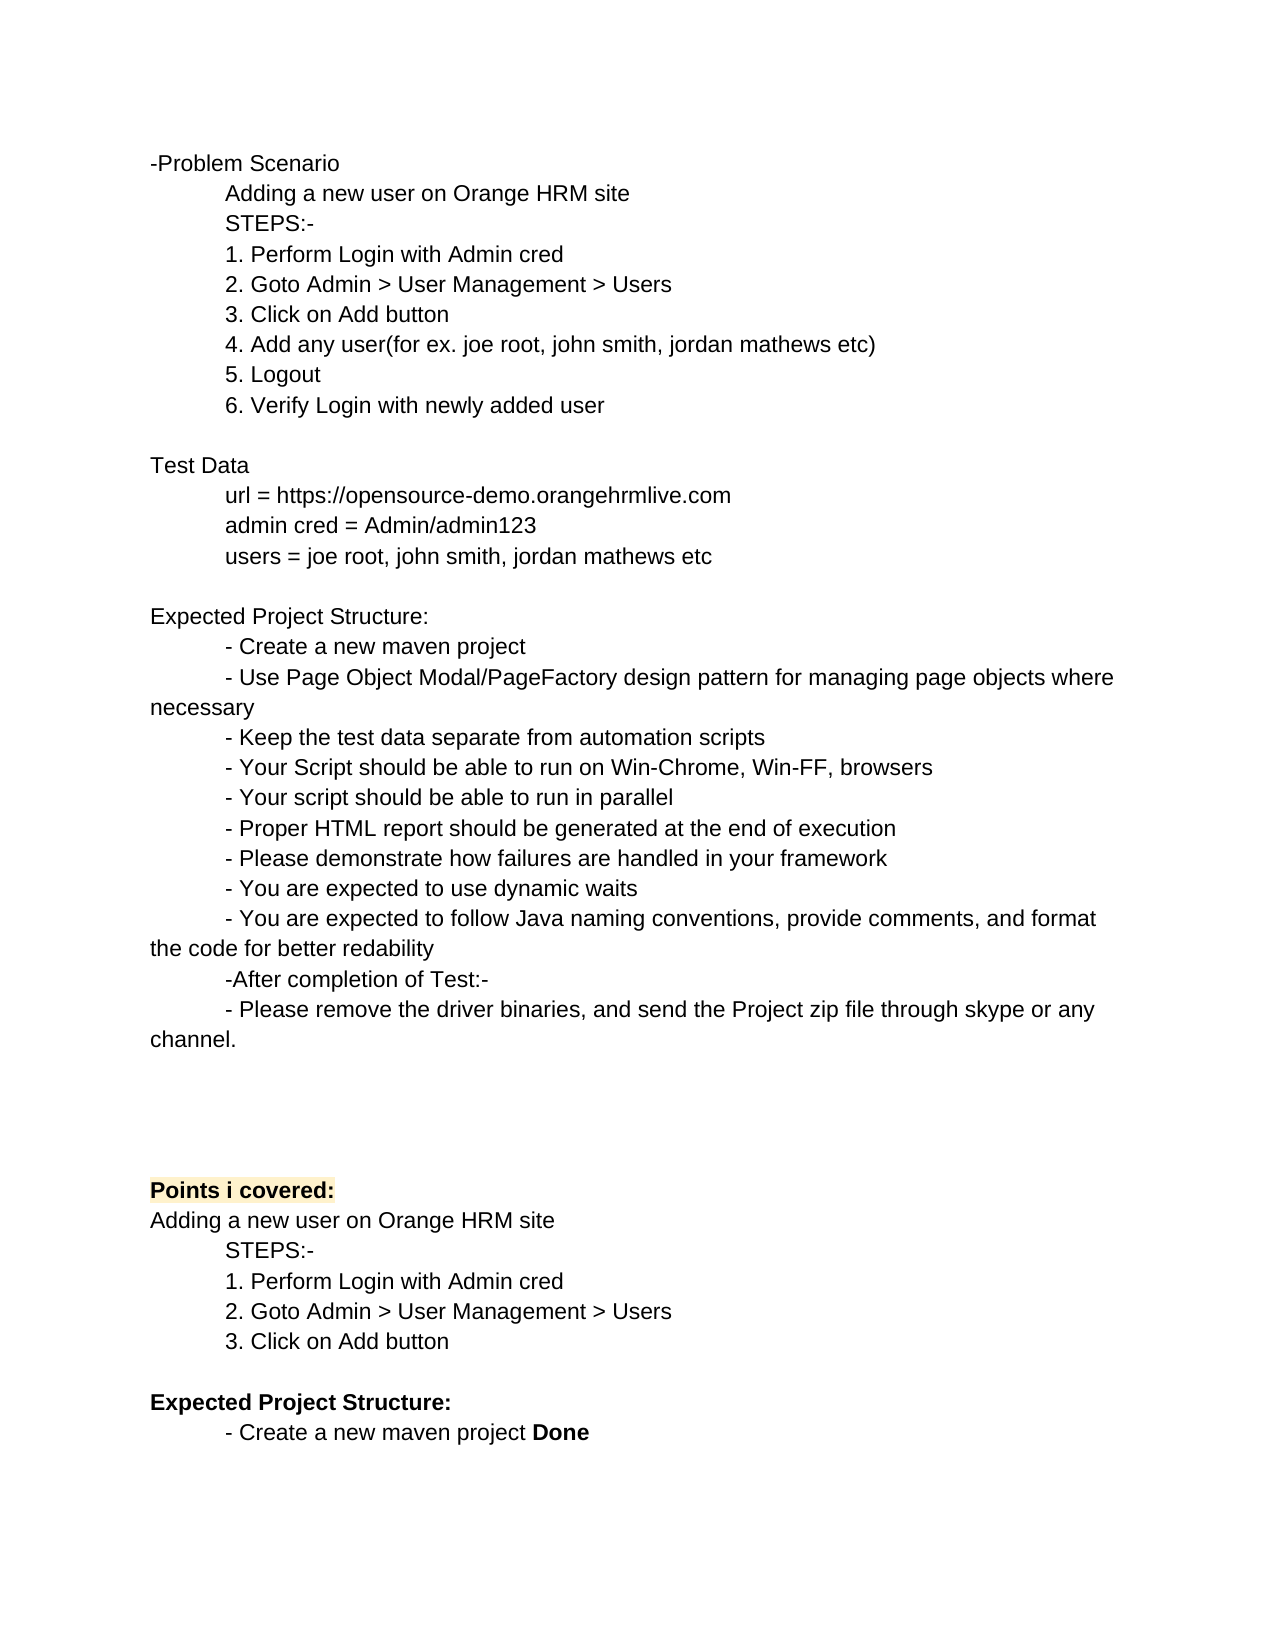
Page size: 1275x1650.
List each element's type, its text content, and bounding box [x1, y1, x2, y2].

text url = https://opensource-demo.orangehrmlive.com [150, 482, 1125, 509]
text - Use Page Object Modal/PageFactory design pattern for managing page objects where necessary [150, 663, 1125, 720]
text 2. Goto Admin > User Management > Users [150, 271, 1125, 297]
text - You are expected to follow Java naming conventions, provide comments, and format the code for better redability [150, 905, 1125, 962]
text - Please remove the driver binaries, and send the Project zip file through skype or any channel. [150, 996, 1125, 1052]
text -After completion of Test:- [150, 966, 1125, 992]
text - Your script should be able to run in parallel [150, 784, 1125, 811]
text - Please demonstrate how failures are handled in your framework [150, 845, 1125, 871]
text admin cred = Admin/admin123 [150, 512, 1125, 539]
text 3. Click on Add button [150, 1328, 1125, 1354]
text - You are expected to use dynamic waits [150, 875, 1125, 901]
text 2. Goto Admin > User Management > Users [150, 1298, 1125, 1324]
text - Your Script should be able to run on Win-Chrome, Win-FF, browsers [150, 754, 1125, 781]
text users = joe root, john smith, jordan mathews etc [150, 543, 1125, 569]
text 5. Logout [150, 361, 1125, 388]
text 6. Verify Login with newly added user [150, 392, 1125, 418]
text - Create a new maven project [150, 633, 1125, 660]
text STEPS:- [150, 210, 1125, 237]
text - Proper HTML report should be generated at the end of execution [150, 814, 1125, 841]
text Adding a new user on Orange HRM site [150, 180, 1125, 207]
text - Keep the test data separate from automation scripts [150, 724, 1125, 750]
text 3. Click on Add button [150, 301, 1125, 327]
text STEPS:- [150, 1237, 1125, 1264]
text Expected Project Structure: [150, 1388, 1125, 1415]
text 1. Perform Login with Admin cred [150, 1268, 1125, 1294]
text Expected Project Structure: [150, 603, 1125, 629]
text -Problem Scenario [150, 150, 1125, 176]
text Test Data [150, 452, 1125, 478]
text 1. Perform Login with Admin cred [150, 241, 1125, 267]
text - Create a new maven project Done [150, 1419, 1125, 1445]
text 4. Add any user(for ex. joe root, john smith, jordan mathews etc) [150, 331, 1125, 358]
text Points i covered: Adding a new user on Orange HRM site [150, 1056, 1125, 1234]
